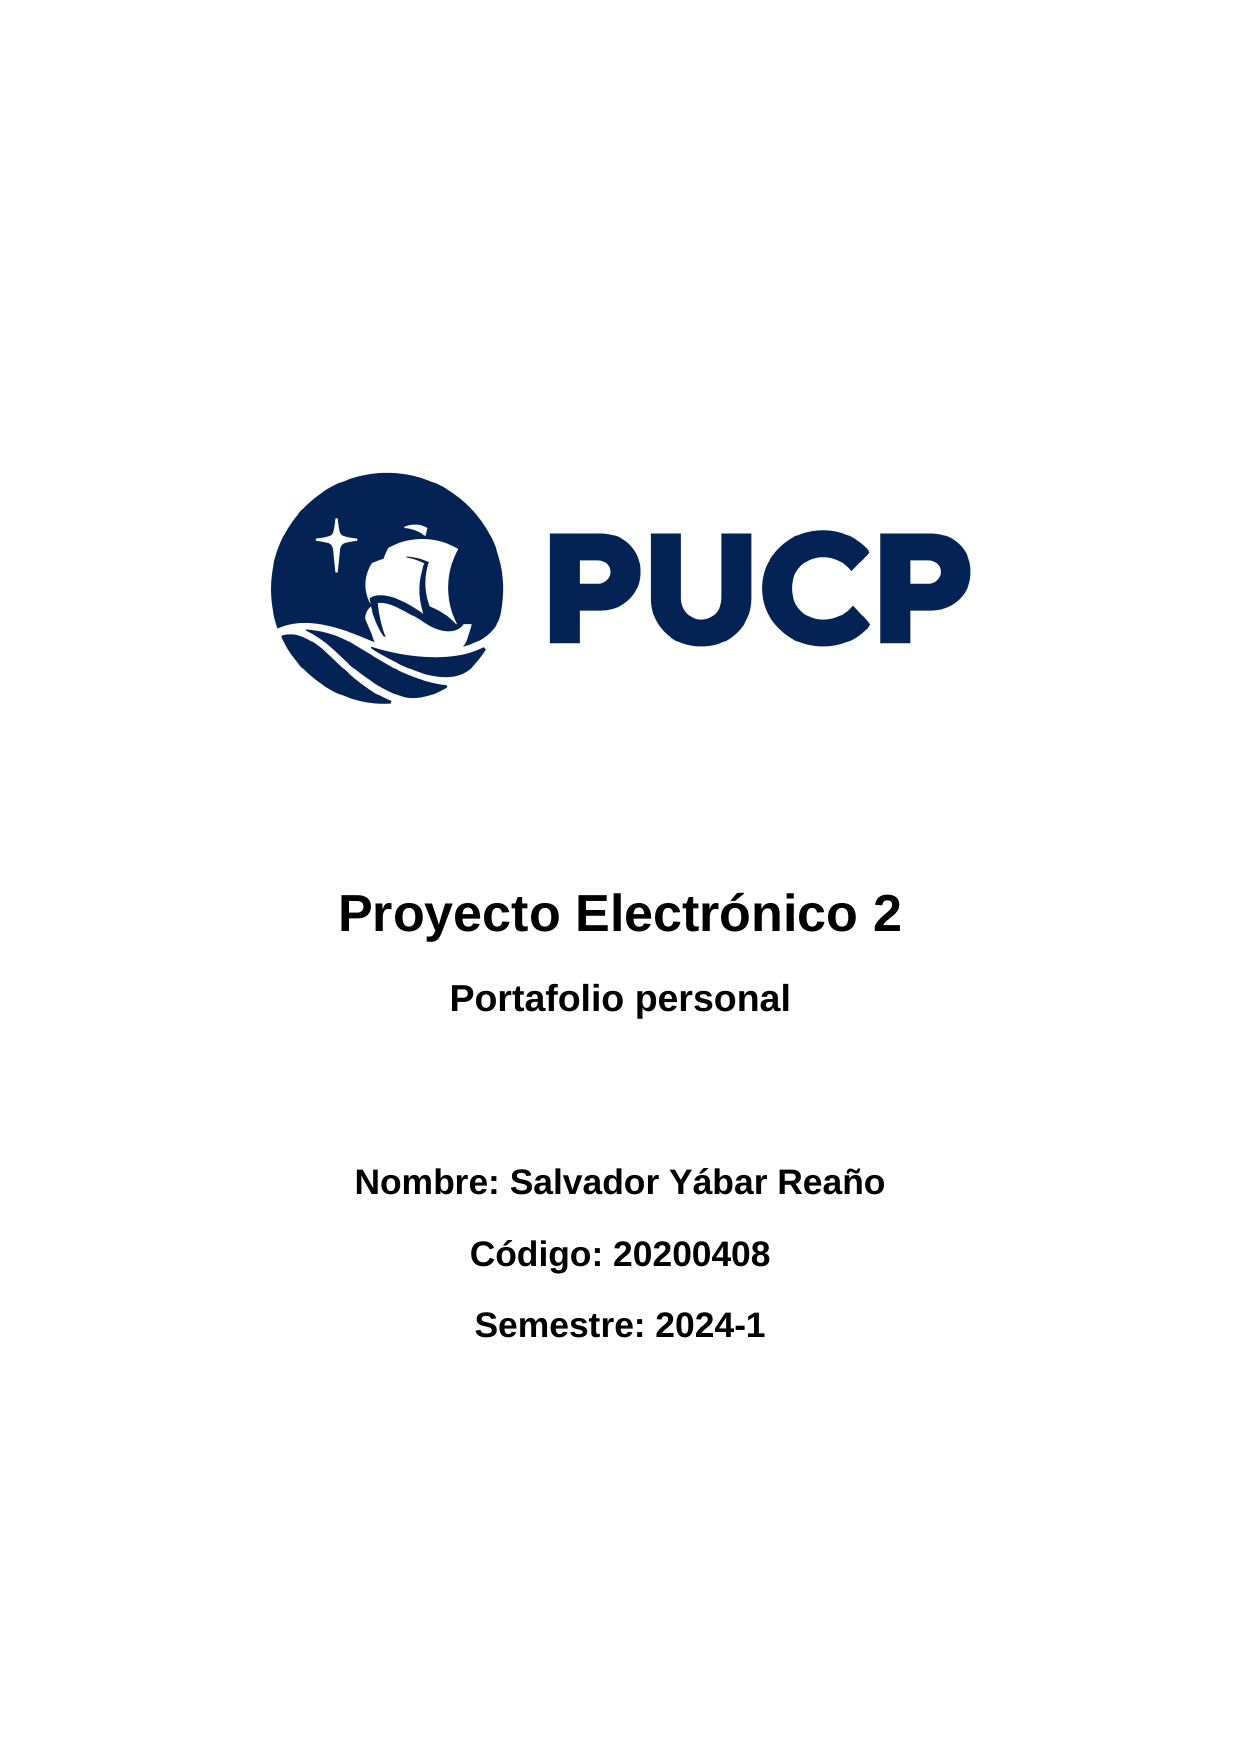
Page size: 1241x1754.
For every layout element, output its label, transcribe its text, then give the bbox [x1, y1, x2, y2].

text Código: 20200408 [150, 1233, 1090, 1273]
picture [150, 324, 1091, 854]
text Semestre: 2024-1 [150, 1304, 1090, 1345]
text Nombre: Salvador Yábar Reaño [150, 1161, 1090, 1202]
text Portafolio personal [150, 976, 1090, 1019]
text Proyecto Electrónico 2 [150, 882, 1090, 942]
